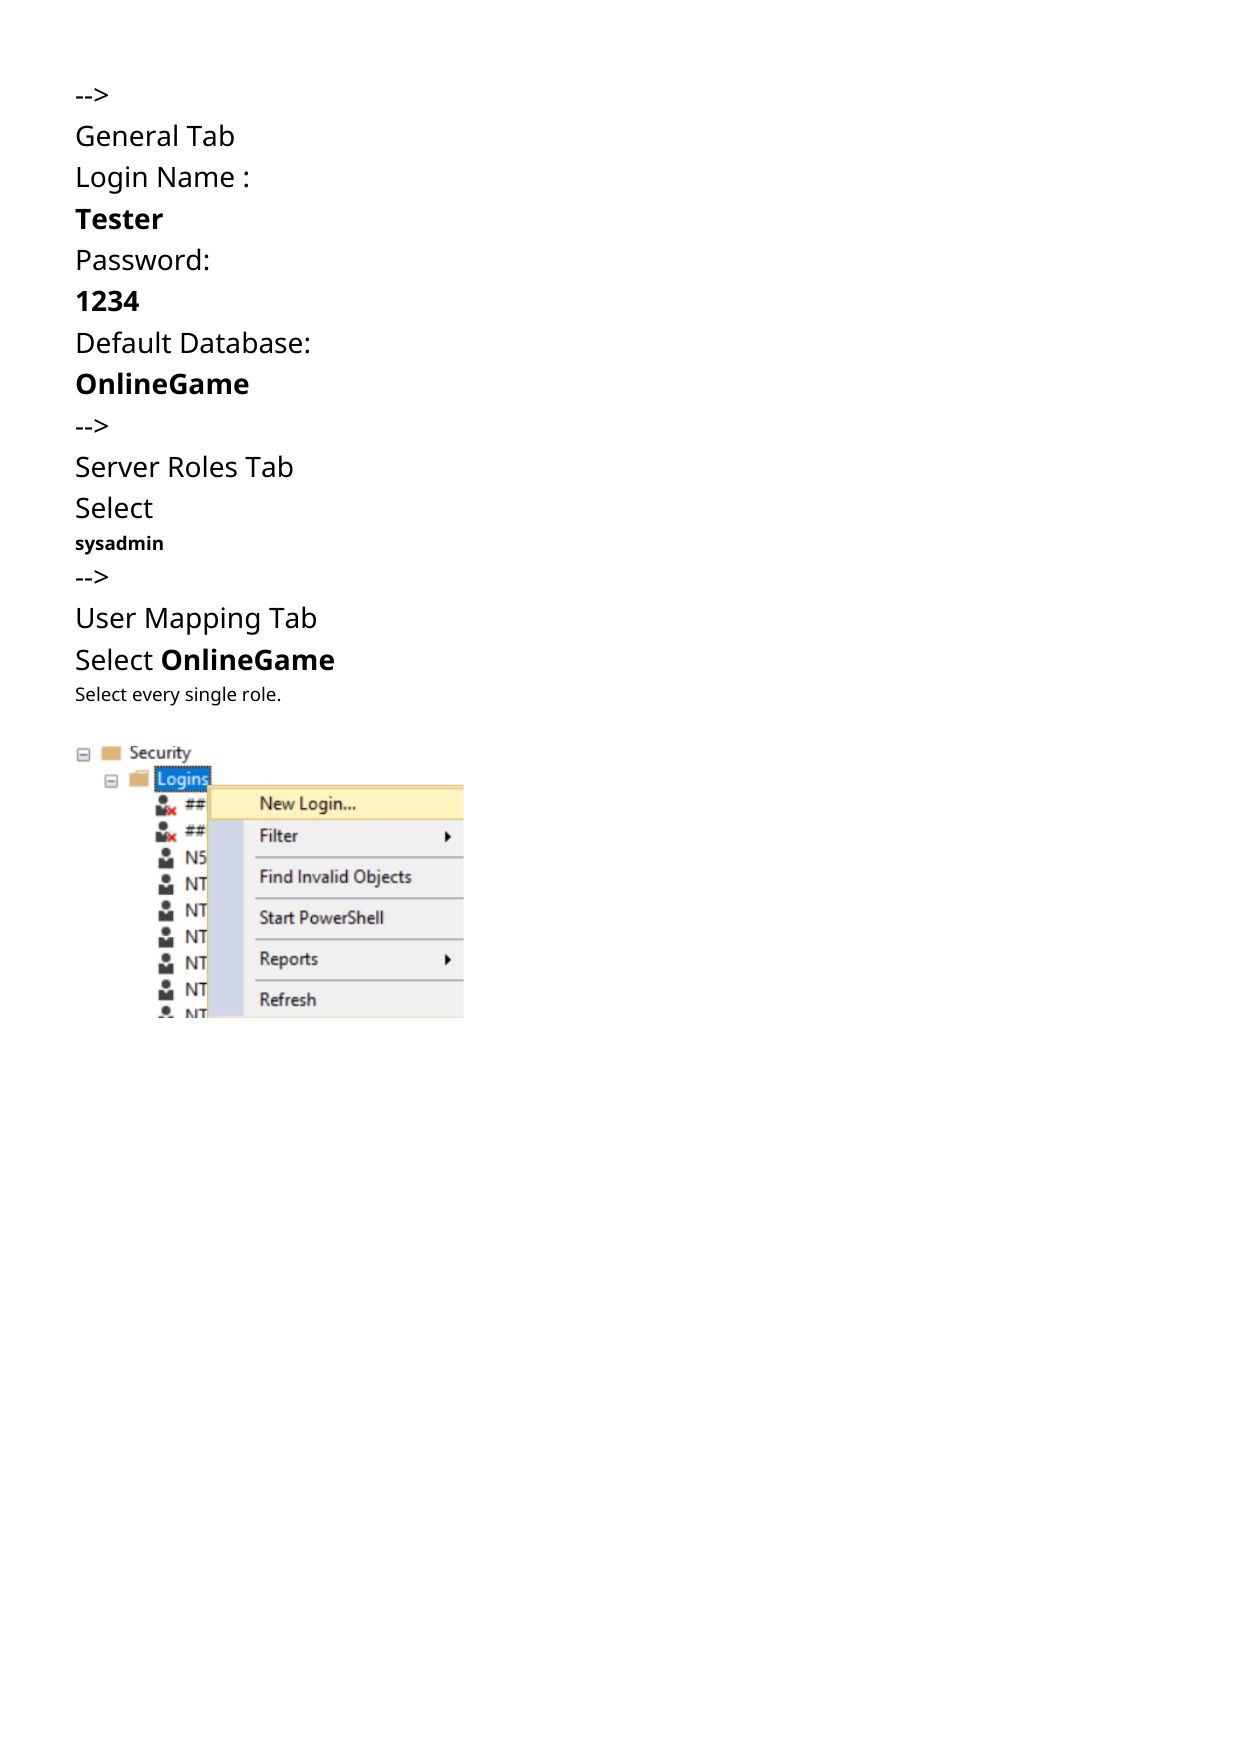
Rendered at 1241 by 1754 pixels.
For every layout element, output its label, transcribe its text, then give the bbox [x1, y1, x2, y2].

picture [75, 746, 464, 1018]
text Tester [75, 199, 1165, 237]
text sysadmin [75, 530, 1165, 555]
text General Tab [75, 116, 1165, 155]
text Select OnlineGame [75, 640, 1165, 678]
text User Mapping Tab [75, 599, 1165, 637]
text --> [75, 557, 1165, 596]
text Default Database: [75, 323, 1165, 361]
text Server Roles Tab [75, 447, 1165, 486]
text 1234 [75, 282, 1165, 320]
text --> [75, 75, 1165, 113]
text Select every single role. [75, 681, 1165, 707]
text --> [75, 406, 1165, 444]
text OnlineGame [75, 364, 1165, 403]
text Login Name : [75, 158, 1165, 196]
text Password: [75, 240, 1165, 279]
text Select [75, 488, 1165, 527]
